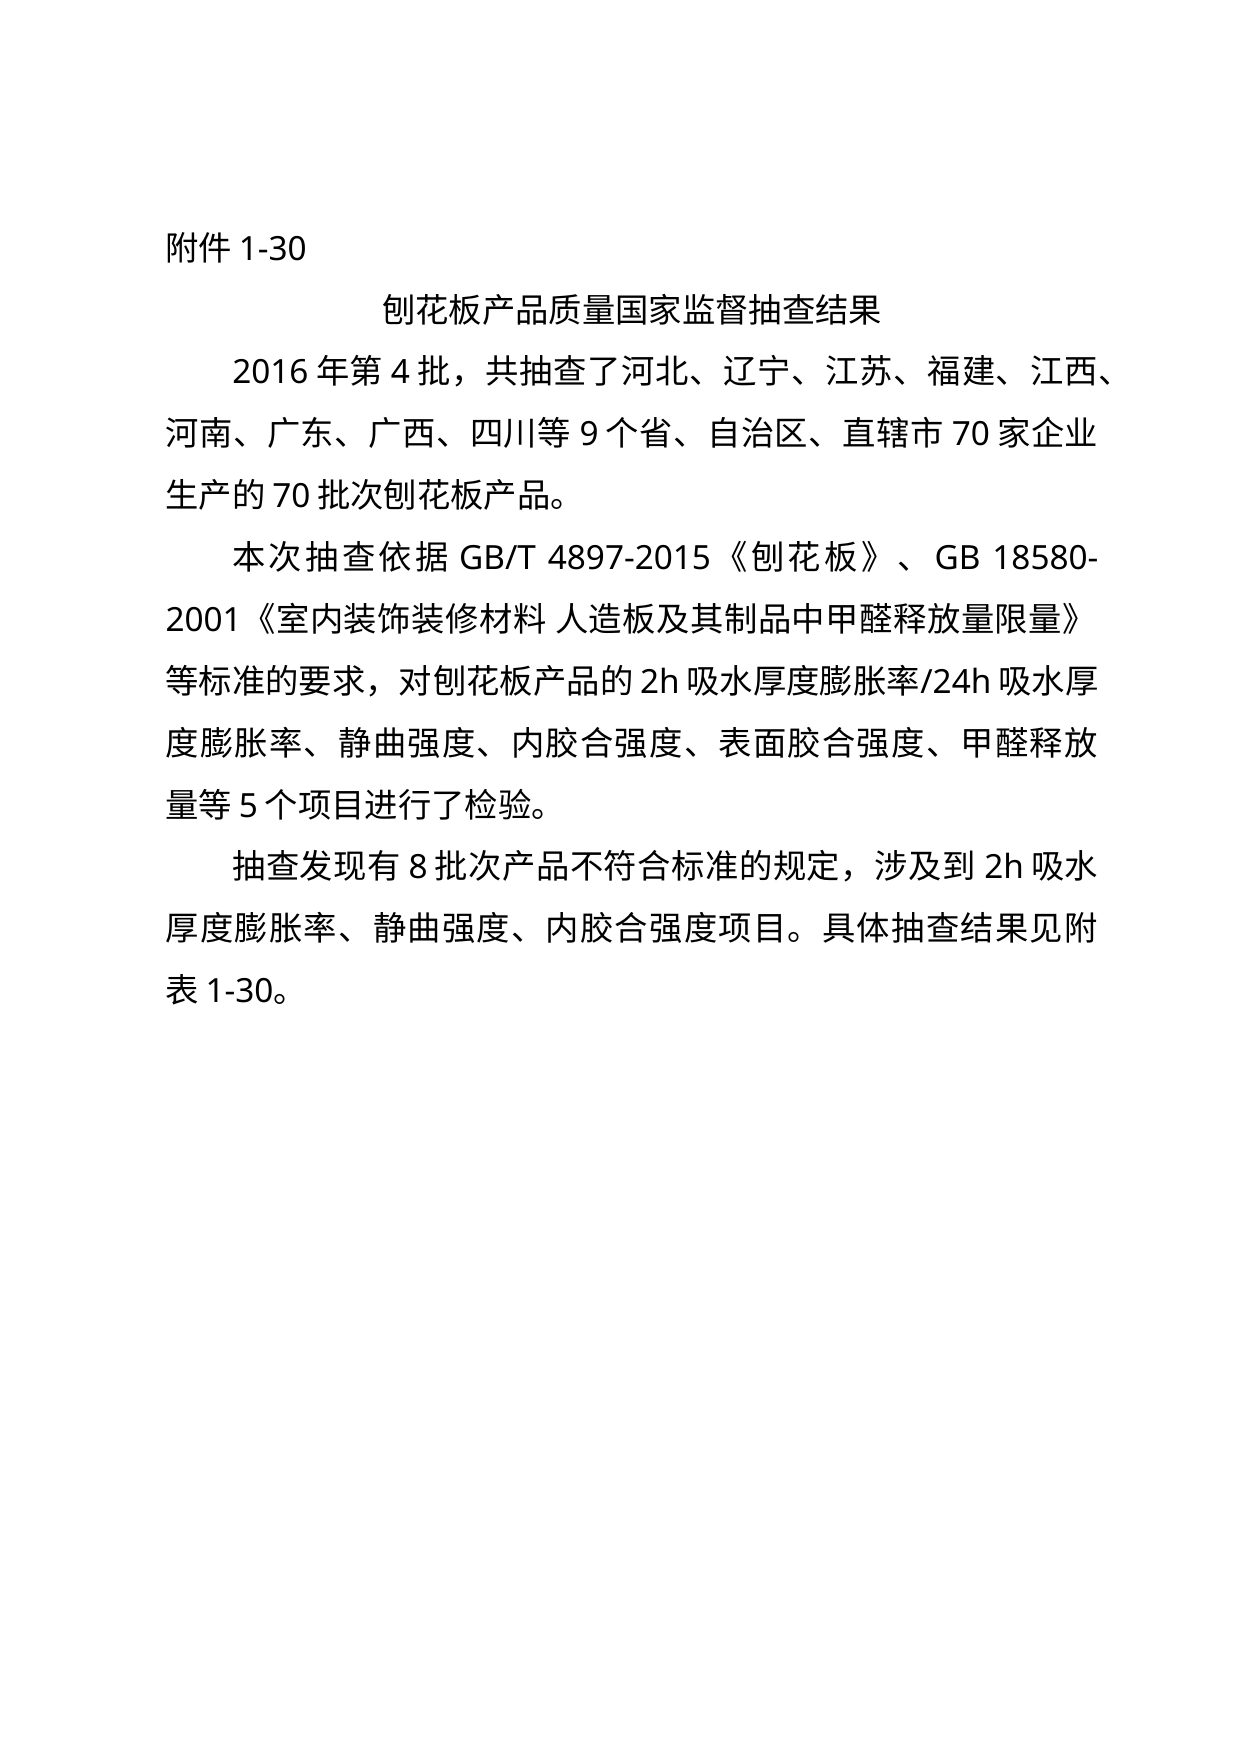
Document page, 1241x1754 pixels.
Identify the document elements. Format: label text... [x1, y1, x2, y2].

text 附件1-30 [165, 211, 1098, 273]
text 抽查发现有8批次产品不符合标准的规定，涉及到2h吸水厚度膨胀率、静曲强度、内胶合强度项目。具体抽查结果见附表1-30。 [165, 829, 1098, 1015]
text 本次抽查依据GB/T 4897-2015《刨花板》、GB 18580-2001《室内装饰装修材料 人造板及其制品中甲醛释放量限量》等标准的要求，对刨花板产品的2h吸水厚度膨胀率/24h吸水厚度膨胀率、静曲强度、内胶合强度、表面胶合强度、甲醛释放量等5个项目进行了检验。 [165, 520, 1098, 829]
text 2016年第4批，共抽查了河北、辽宁、江苏、福建、江西、河南、广东、广西、四川等9个省、自治区、直辖市70家企业生产的70批次刨花板产品。 [165, 334, 1098, 520]
text 刨花板产品质量国家监督抽查结果 [165, 273, 1098, 334]
